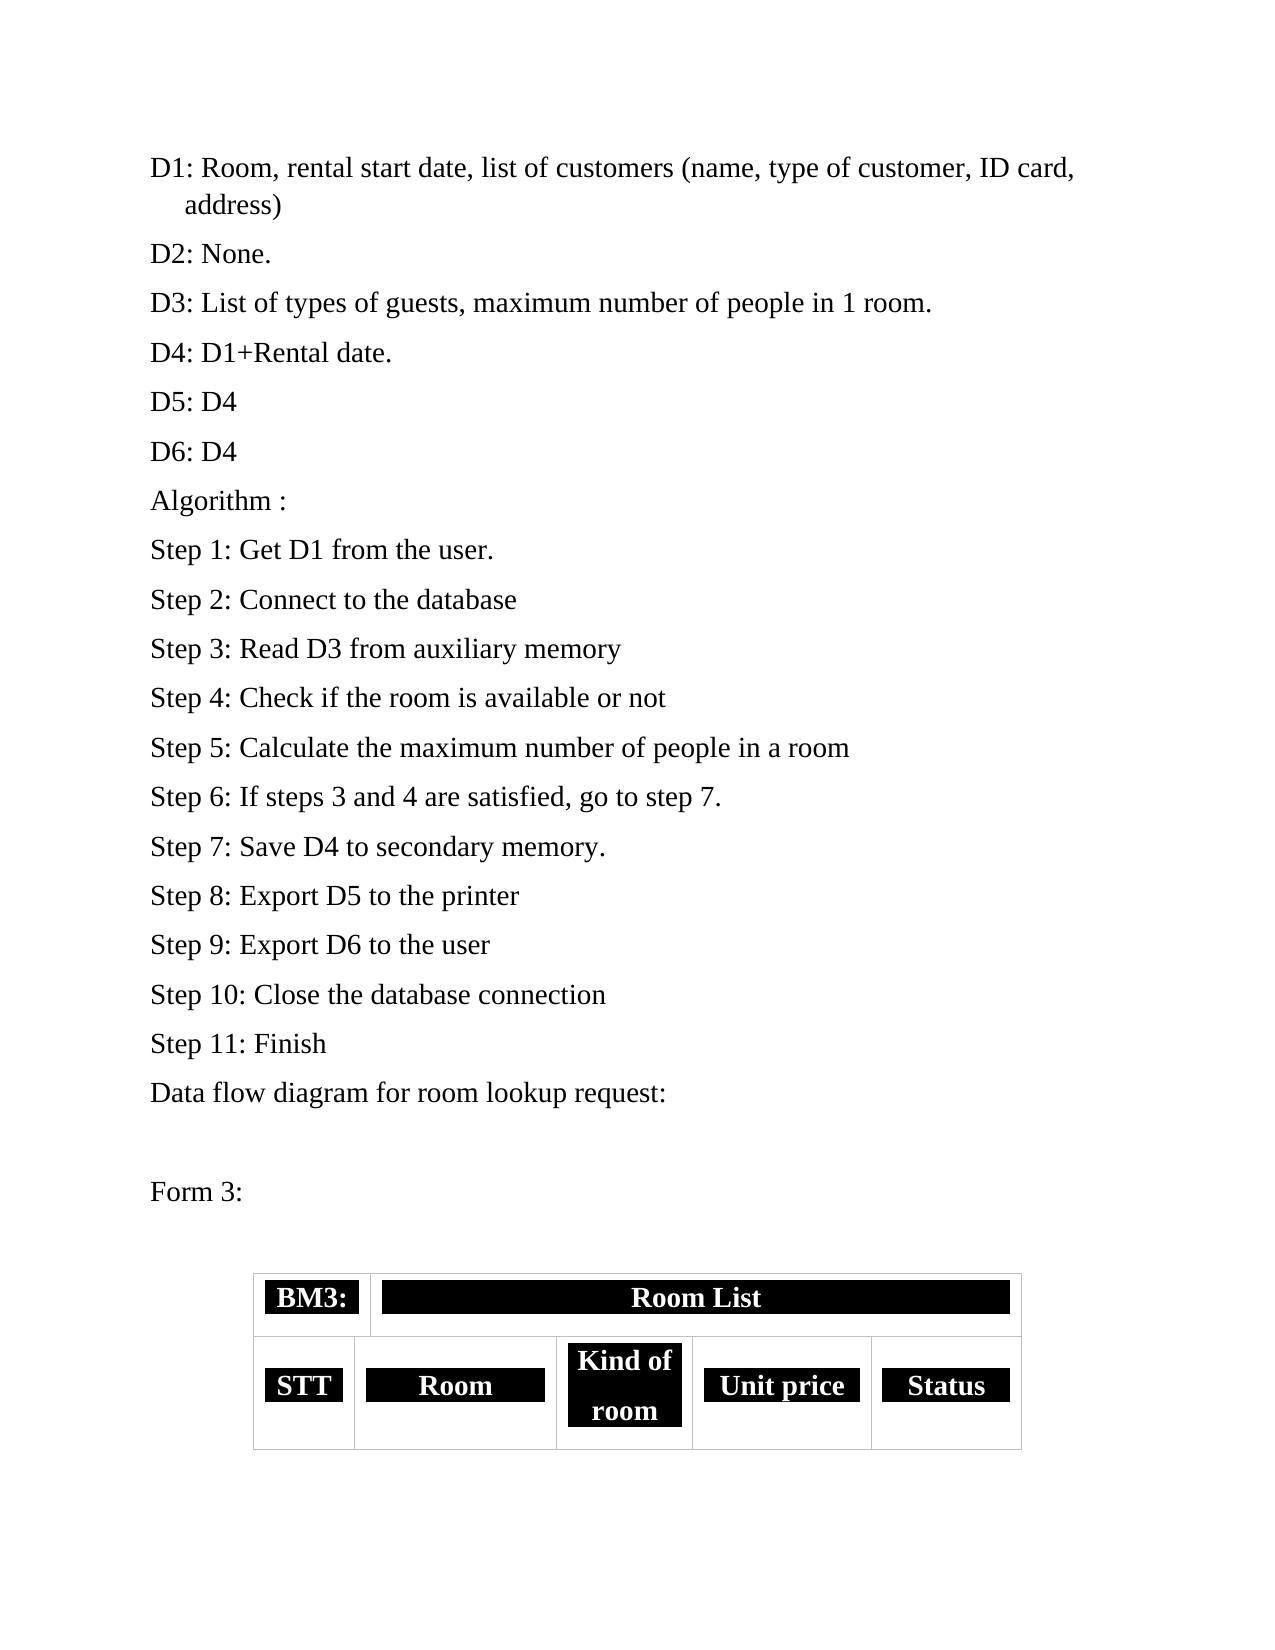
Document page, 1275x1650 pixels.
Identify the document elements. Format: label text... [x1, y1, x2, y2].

text D5: D4 [150, 384, 1125, 418]
text Step 3: Read D3 from auxiliary memory [150, 631, 1125, 665]
text D2: None. [150, 236, 1125, 270]
text Step 10: Close the database connection [150, 977, 1125, 1010]
text D4: D1+Rental date. [150, 335, 1125, 368]
table_cell Kind of room [557, 1337, 692, 1449]
table_cell Status [872, 1337, 1021, 1449]
table_header BM3: [254, 1274, 370, 1336]
text Step 8: Export D5 to the printer [150, 878, 1125, 912]
text Step 11: Finish [150, 1026, 1125, 1060]
text Step 4: Check if the room is available or not [150, 681, 1125, 714]
text D3: List of types of guests, maximum number of people in 1 room. [150, 286, 1125, 319]
text Data flow diagram for room lookup request: [150, 1076, 1125, 1109]
table_cell Room [355, 1337, 556, 1449]
table_cell STT [254, 1337, 354, 1449]
text Step 9: Export D6 to the user [150, 927, 1125, 961]
text D6: D4 [150, 434, 1125, 467]
text Step 7: Save D4 to secondary memory. [150, 829, 1125, 862]
table_cell Unit price [693, 1337, 871, 1449]
text Step 5: Calculate the maximum number of people in a room [150, 730, 1125, 763]
table_header Room List [371, 1274, 1021, 1336]
text Step 1: Get D1 from the user. [150, 532, 1125, 566]
text Form 3: [150, 1174, 1125, 1208]
text Step 2: Connect to the database [150, 582, 1125, 615]
text Step 6: If steps 3 and 4 are satisfied, go to step 7. [150, 779, 1125, 813]
text Algorithm : [150, 483, 1125, 517]
text D1: Room, rental start date, list of customers (name, type of customer, ID card, address) [150, 150, 1125, 220]
